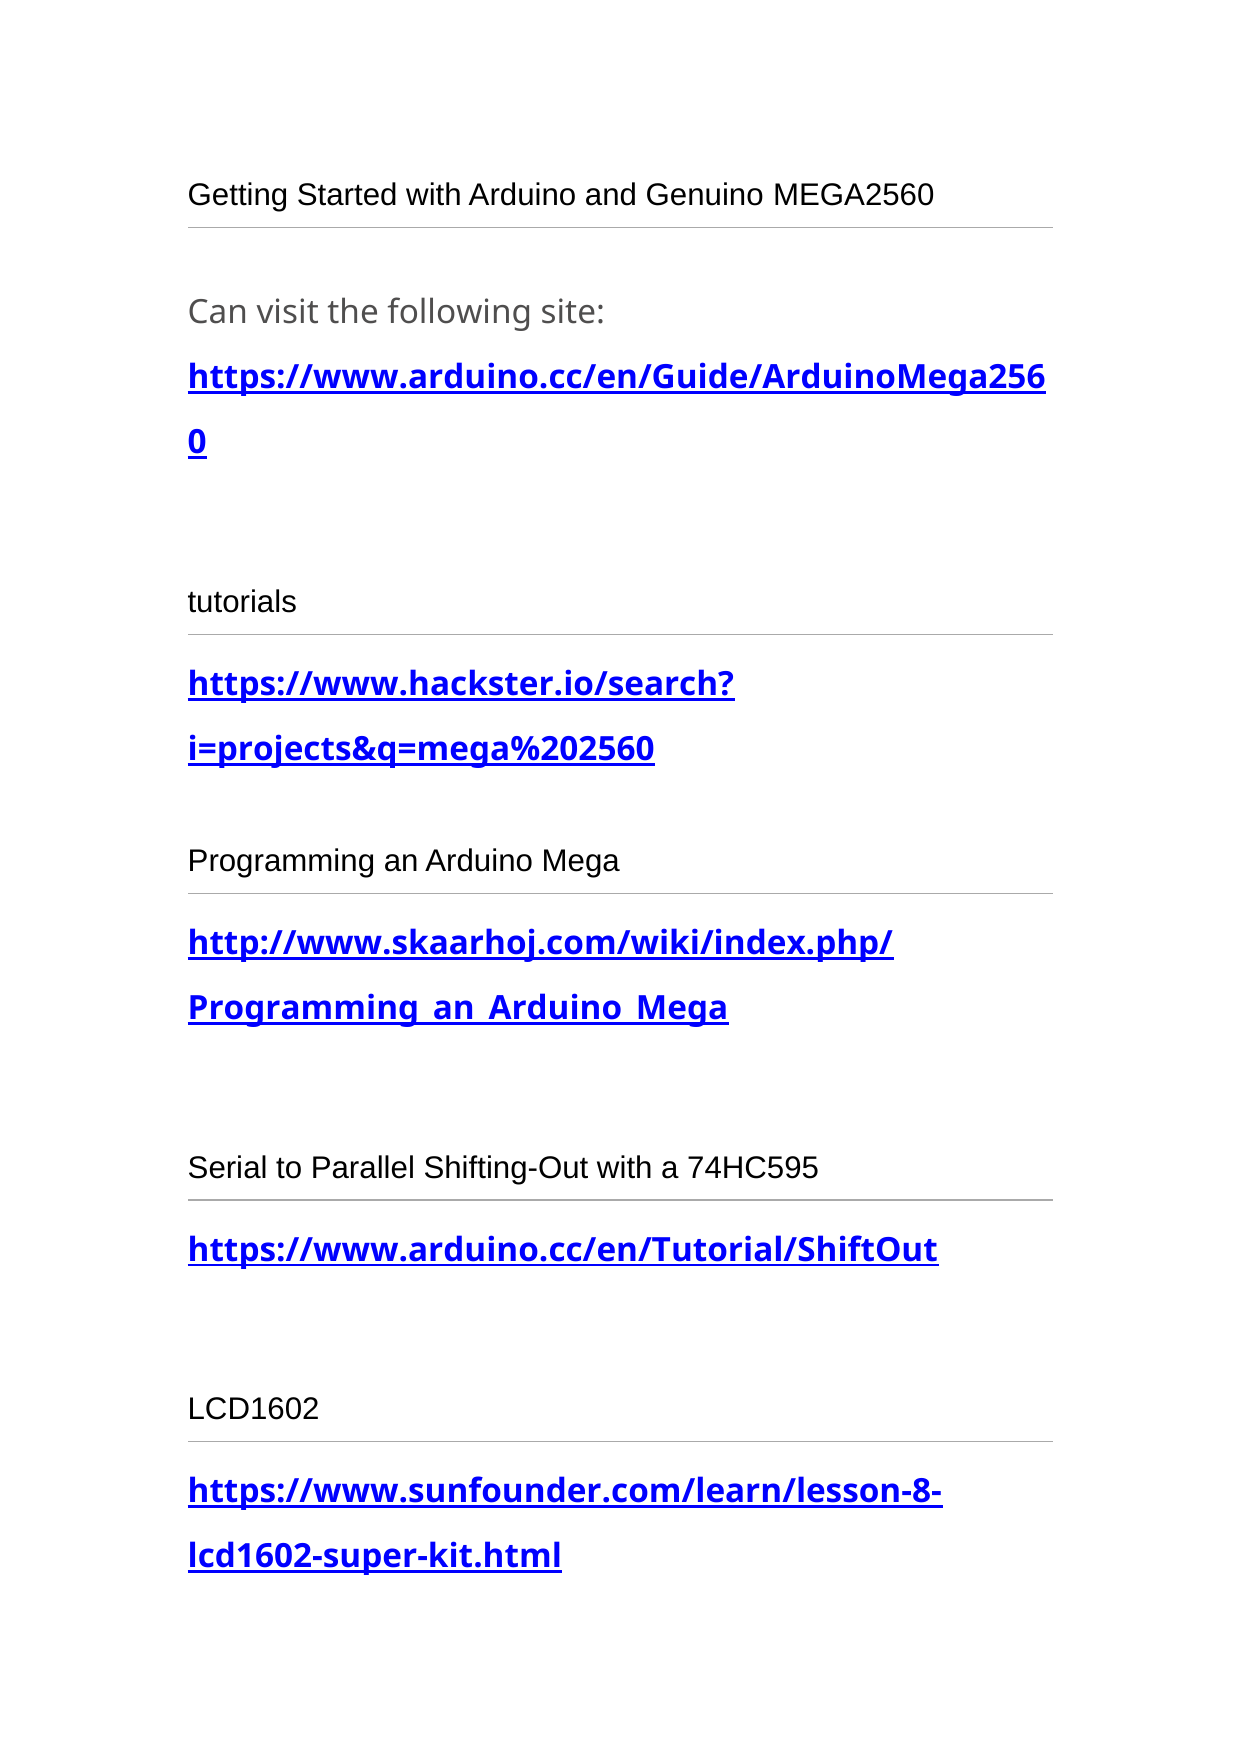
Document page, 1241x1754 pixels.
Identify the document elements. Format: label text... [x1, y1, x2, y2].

subtitle Programming an Arduino Mega [187, 828, 1053, 894]
text Can visit the following site: https://www.arduino.cc/en/Guide/ArduinoMega2560 [187, 278, 1053, 473]
subtitle Getting Started with Arduino and Genuino MEGA2560 [187, 162, 1053, 228]
text https://www.hackster.io/search?i=projects&q=mega%202560 [187, 650, 1053, 780]
subtitle tutorials [187, 568, 1053, 635]
text http://www.skaarhoj.com/wiki/index.php/Programming_an_Arduino_Mega [187, 909, 1053, 1039]
text https://www.arduino.cc/en/Tutorial/ShiftOut [187, 1216, 1053, 1281]
text https://www.sunfounder.com/learn/lesson-8-lcd1602-super-kit.html [187, 1457, 1053, 1587]
subtitle LCD1602 [187, 1376, 1053, 1442]
subtitle Serial to Parallel Shifting-Out with a 74HC595 [187, 1134, 1053, 1201]
